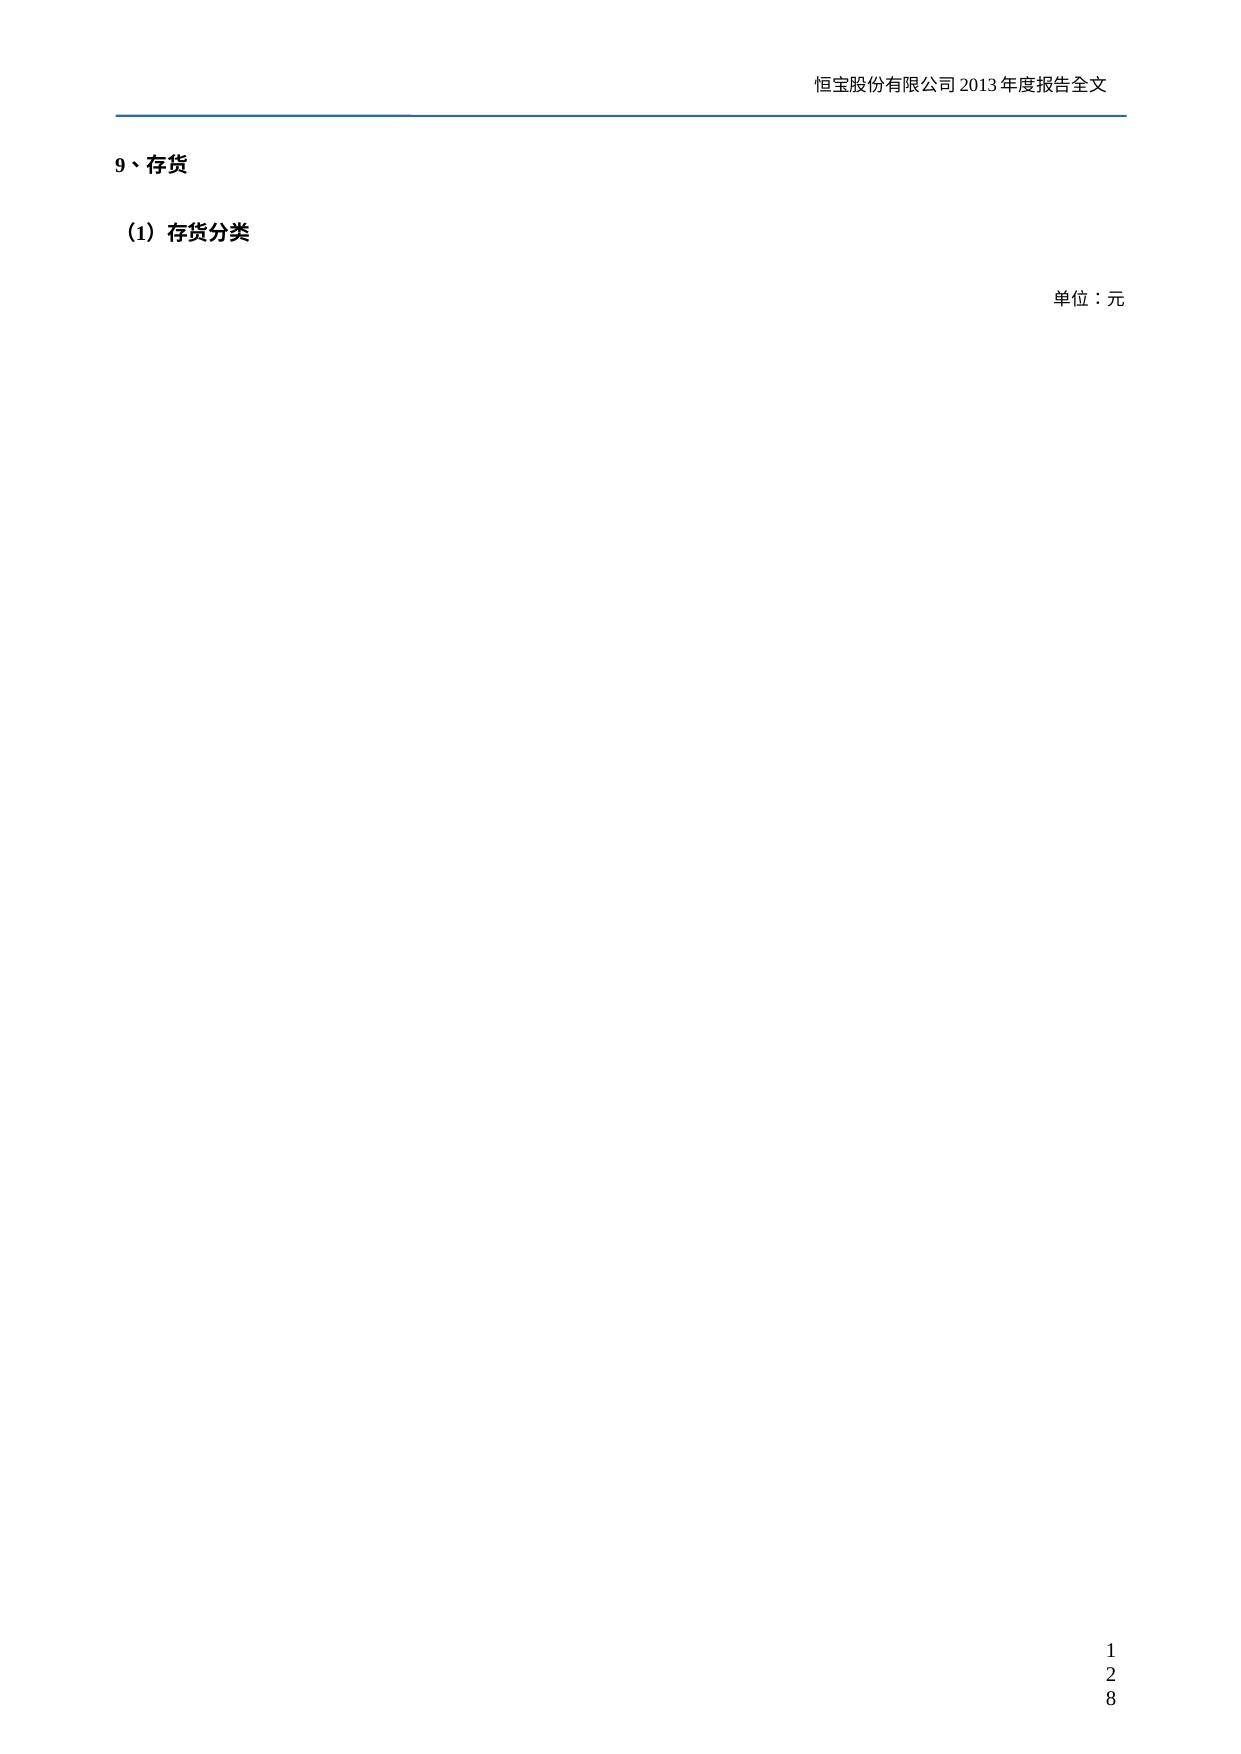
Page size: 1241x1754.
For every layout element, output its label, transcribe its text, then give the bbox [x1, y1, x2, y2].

text （1）存货分类 [115, 218, 1124, 247]
text 9、存货 [115, 150, 1124, 178]
text 单位：元 [115, 286, 1124, 310]
